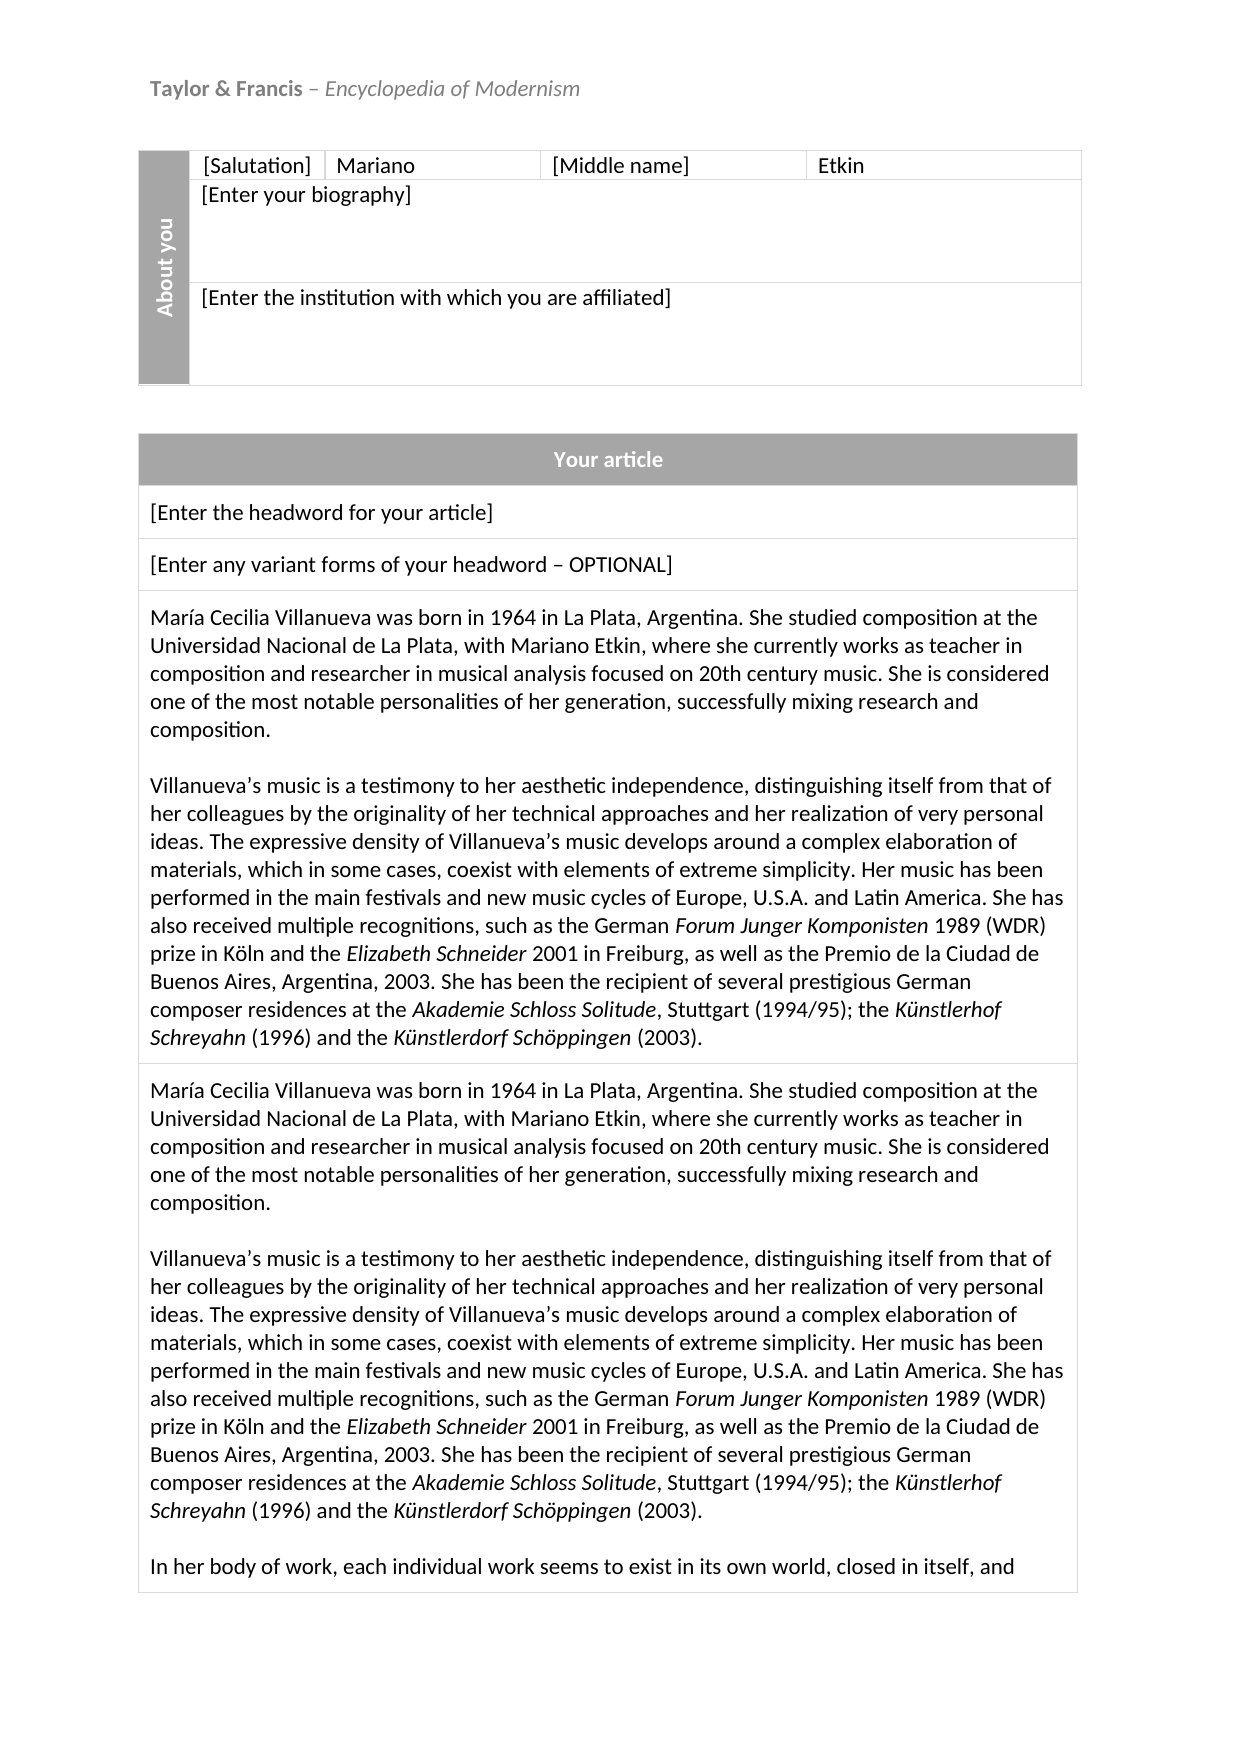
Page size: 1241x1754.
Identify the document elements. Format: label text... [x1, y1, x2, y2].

table_header Your article [139, 434, 1077, 485]
table_header About you [139, 151, 189, 384]
